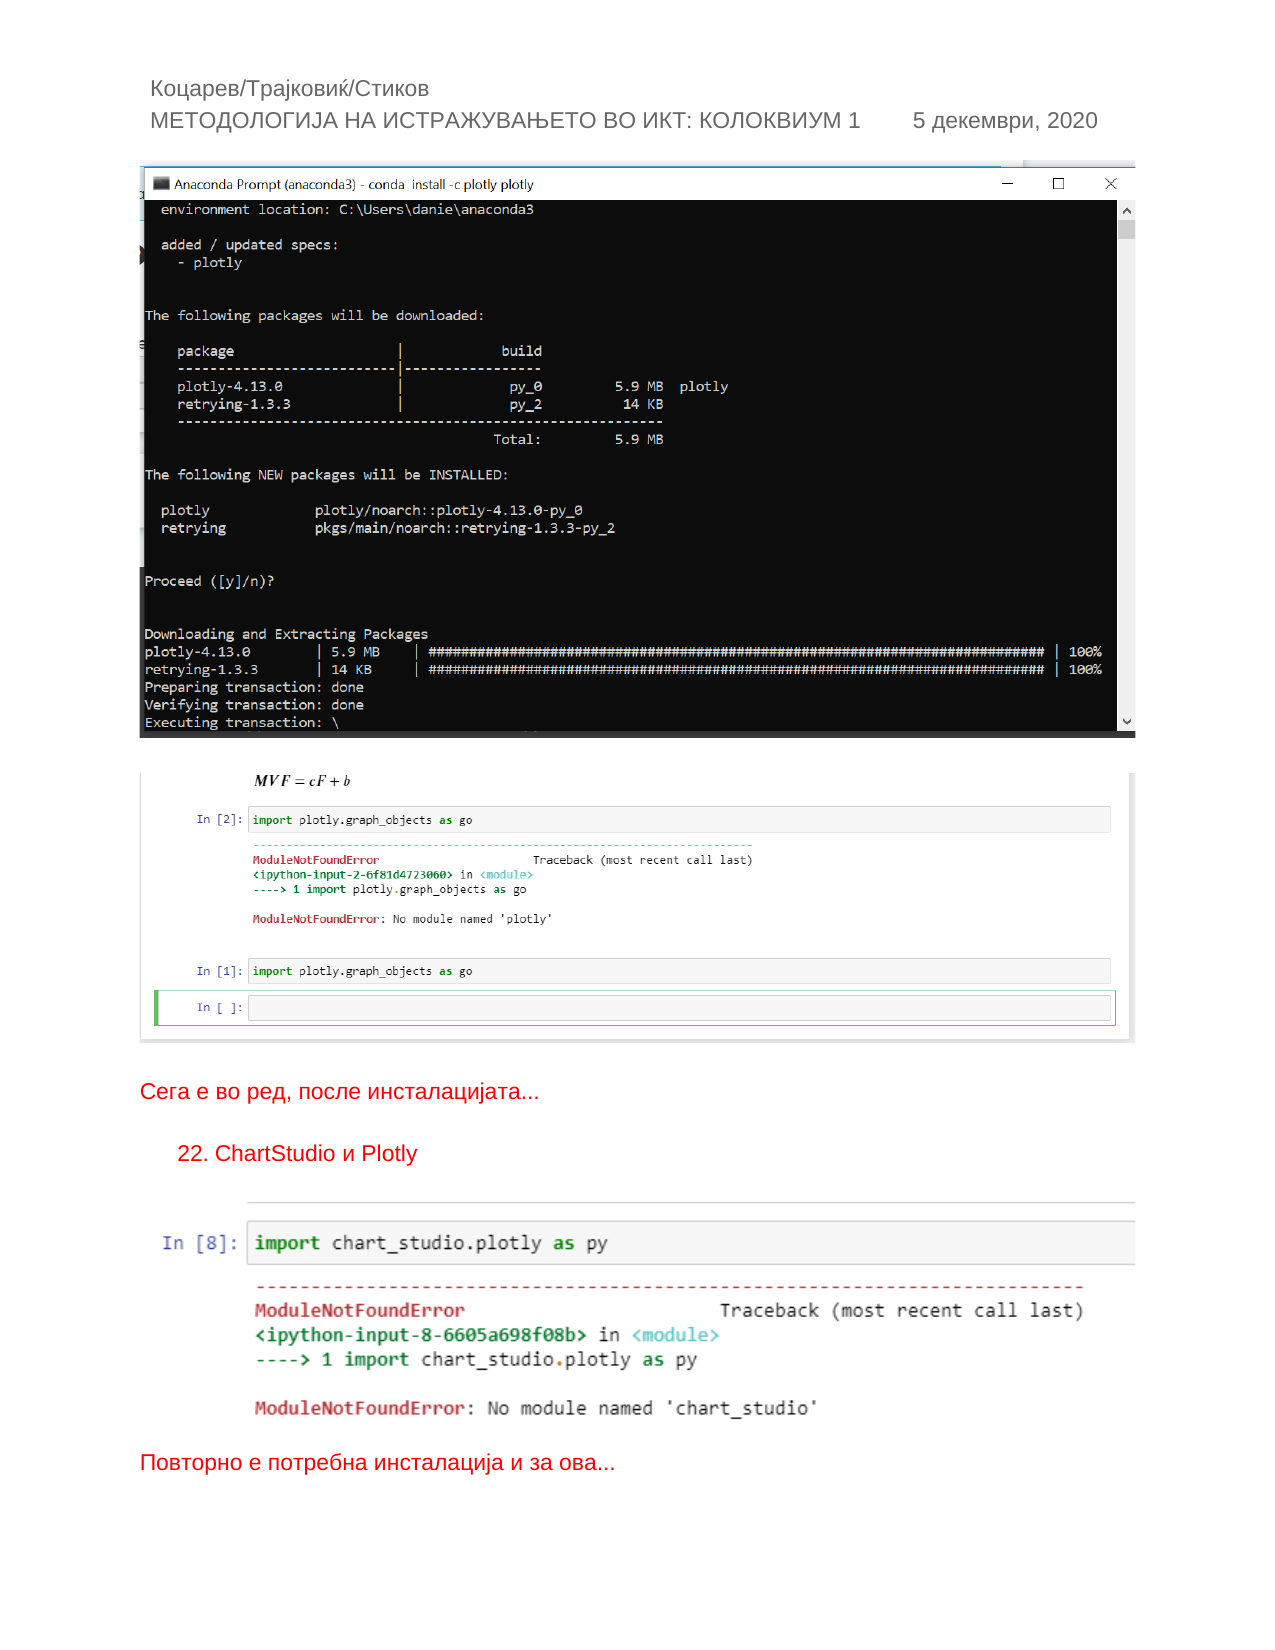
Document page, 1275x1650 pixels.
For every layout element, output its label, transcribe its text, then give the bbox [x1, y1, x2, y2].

text Сега е во ред, после инсталацијата... [139, 1078, 1124, 1104]
picture [139, 773, 1136, 1043]
text Повторно е потребна инсталација и за ова... [139, 1449, 1124, 1476]
picture [139, 1202, 1136, 1445]
list ChartStudio и Plotly [177, 1140, 1124, 1166]
picture [139, 160, 1136, 738]
